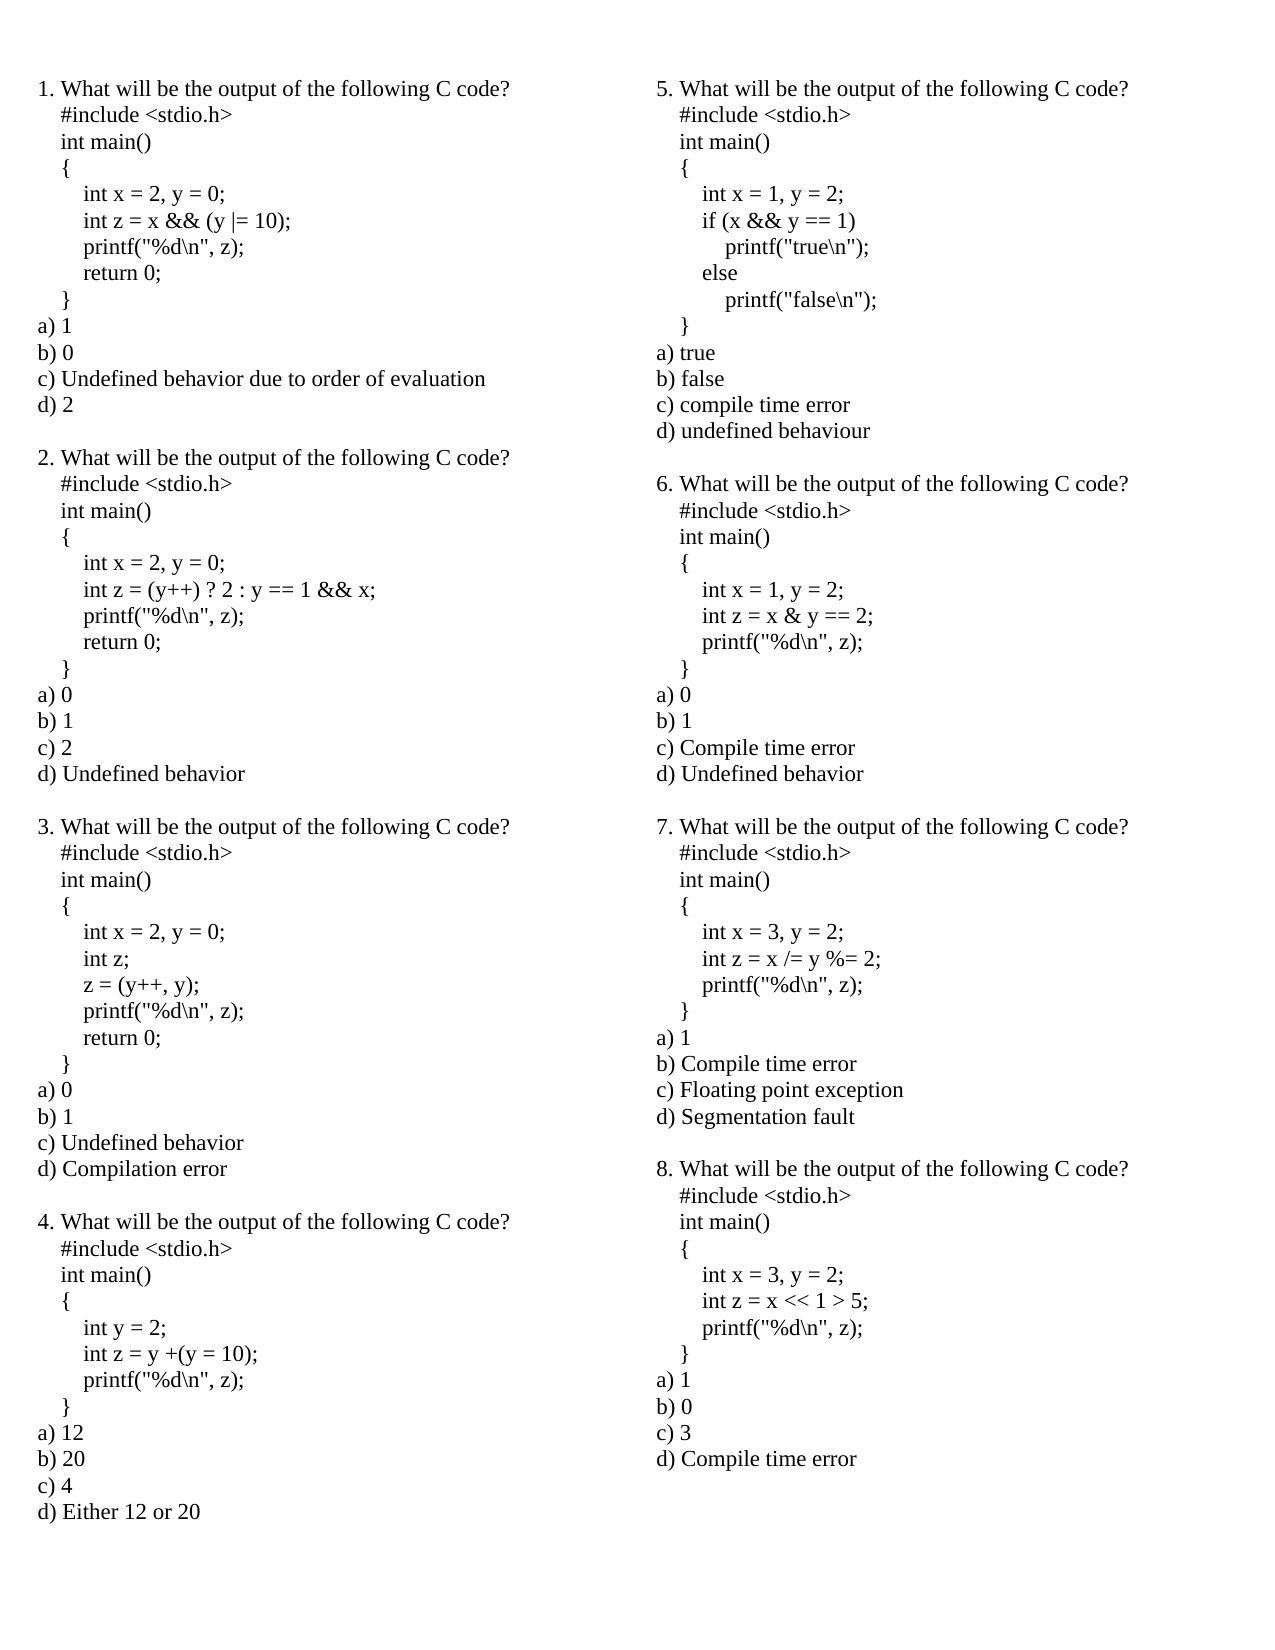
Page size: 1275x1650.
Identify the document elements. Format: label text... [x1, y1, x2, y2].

text return 0; [37, 259, 628, 286]
text b) false [656, 365, 1247, 391]
text d) Compilation error [37, 1156, 628, 1182]
text b) 20 [37, 1445, 628, 1472]
text return 0; [37, 1024, 628, 1050]
text int z; [37, 945, 628, 971]
text 4. What will be the output of the following C code? [37, 1208, 628, 1234]
text d) 2 [37, 391, 628, 418]
text } [37, 1050, 628, 1076]
text { [37, 154, 628, 180]
text b) 1 [37, 707, 628, 734]
text printf("%d\n", z); [656, 628, 1247, 655]
text #include <stdio.h> [37, 839, 628, 866]
text int main() [37, 866, 628, 892]
text int z = x && (y |= 10); [37, 207, 628, 233]
text b) 1 [37, 1103, 628, 1129]
text printf("false\n"); [656, 286, 1247, 312]
text printf("%d\n", z); [37, 233, 628, 259]
text printf("%d\n", z); [656, 971, 1247, 997]
text int x = 2, y = 0; [37, 549, 628, 576]
text c) 4 [37, 1472, 628, 1498]
text { [656, 154, 1247, 180]
text c) compile time error [656, 391, 1247, 418]
text a) 0 [37, 1076, 628, 1103]
text #include <stdio.h> [37, 101, 628, 128]
text } [37, 286, 628, 312]
text } [656, 655, 1247, 681]
text { [656, 1234, 1247, 1261]
text 7. What will be the output of the following C code? [656, 813, 1247, 839]
text #include <stdio.h> [37, 470, 628, 497]
text } [37, 655, 628, 681]
text c) Floating point exception [656, 1076, 1247, 1103]
text int z = x << 1 > 5; [656, 1287, 1247, 1314]
text a) 1 [656, 1366, 1247, 1393]
text int main() [37, 497, 628, 523]
text printf("true\n"); [656, 233, 1247, 259]
text 1. What will be the output of the following C code? [37, 75, 628, 101]
text #include <stdio.h> [656, 101, 1247, 128]
text b) 1 [656, 707, 1247, 734]
text b) 0 [656, 1393, 1247, 1419]
text a) 1 [656, 1024, 1247, 1050]
text printf("%d\n", z); [37, 602, 628, 628]
text } [656, 312, 1247, 338]
text { [37, 523, 628, 549]
text { [656, 892, 1247, 918]
text 2. What will be the output of the following C code? [37, 444, 628, 470]
text 3. What will be the output of the following C code? [37, 813, 628, 839]
text int z = y +(y = 10); [37, 1340, 628, 1366]
text int x = 3, y = 2; [656, 918, 1247, 945]
text int x = 2, y = 0; [37, 918, 628, 945]
text int z = x /= y %= 2; [656, 945, 1247, 971]
text #include <stdio.h> [656, 839, 1247, 866]
text a) true [656, 338, 1247, 365]
text int z = (y++) ? 2 : y == 1 && x; [37, 576, 628, 602]
text 5. What will be the output of the following C code? [656, 75, 1247, 101]
text } [656, 1340, 1247, 1366]
text } [656, 997, 1247, 1024]
text } [37, 1393, 628, 1419]
text { [37, 1287, 628, 1314]
text { [37, 892, 628, 918]
text a) 1 [37, 312, 628, 338]
text b) Compile time error [656, 1050, 1247, 1076]
text 8. What will be the output of the following C code? [656, 1156, 1247, 1182]
text int main() [656, 1208, 1247, 1234]
text #include <stdio.h> [656, 1182, 1247, 1208]
text b) 0 [37, 338, 628, 365]
text d) Segmentation fault [656, 1103, 1247, 1129]
text else [656, 259, 1247, 286]
text c) Compile time error [656, 734, 1247, 760]
text #include <stdio.h> [37, 1234, 628, 1261]
text int y = 2; [37, 1314, 628, 1340]
text printf("%d\n", z); [656, 1314, 1247, 1340]
text printf("%d\n", z); [37, 997, 628, 1024]
text printf("%d\n", z); [37, 1366, 628, 1393]
text z = (y++, y); [37, 971, 628, 997]
text int z = x & y == 2; [656, 602, 1247, 628]
text c) Undefined behavior due to order of evaluation [37, 365, 628, 391]
text int main() [656, 866, 1247, 892]
text a) 0 [37, 681, 628, 707]
text c) Undefined behavior [37, 1129, 628, 1156]
text c) 3 [656, 1419, 1247, 1445]
text int x = 1, y = 2; [656, 180, 1247, 207]
text return 0; [37, 628, 628, 655]
text d) Either 12 or 20 [37, 1498, 628, 1524]
text int main() [37, 128, 628, 154]
text 6. What will be the output of the following C code? [656, 470, 1247, 497]
text int x = 3, y = 2; [656, 1261, 1247, 1287]
text a) 12 [37, 1419, 628, 1445]
text int main() [656, 128, 1247, 154]
text d) Undefined behavior [37, 760, 628, 787]
text int main() [37, 1261, 628, 1287]
text c) 2 [37, 734, 628, 760]
text d) undefined behaviour [656, 418, 1247, 444]
text d) Compile time error [656, 1445, 1247, 1472]
text #include <stdio.h> [656, 497, 1247, 523]
text if (x && y == 1) [656, 207, 1247, 233]
text int x = 2, y = 0; [37, 180, 628, 207]
text d) Undefined behavior [656, 760, 1247, 787]
text { [656, 549, 1247, 576]
text int main() [656, 523, 1247, 549]
text a) 0 [656, 681, 1247, 707]
text int x = 1, y = 2; [656, 576, 1247, 602]
